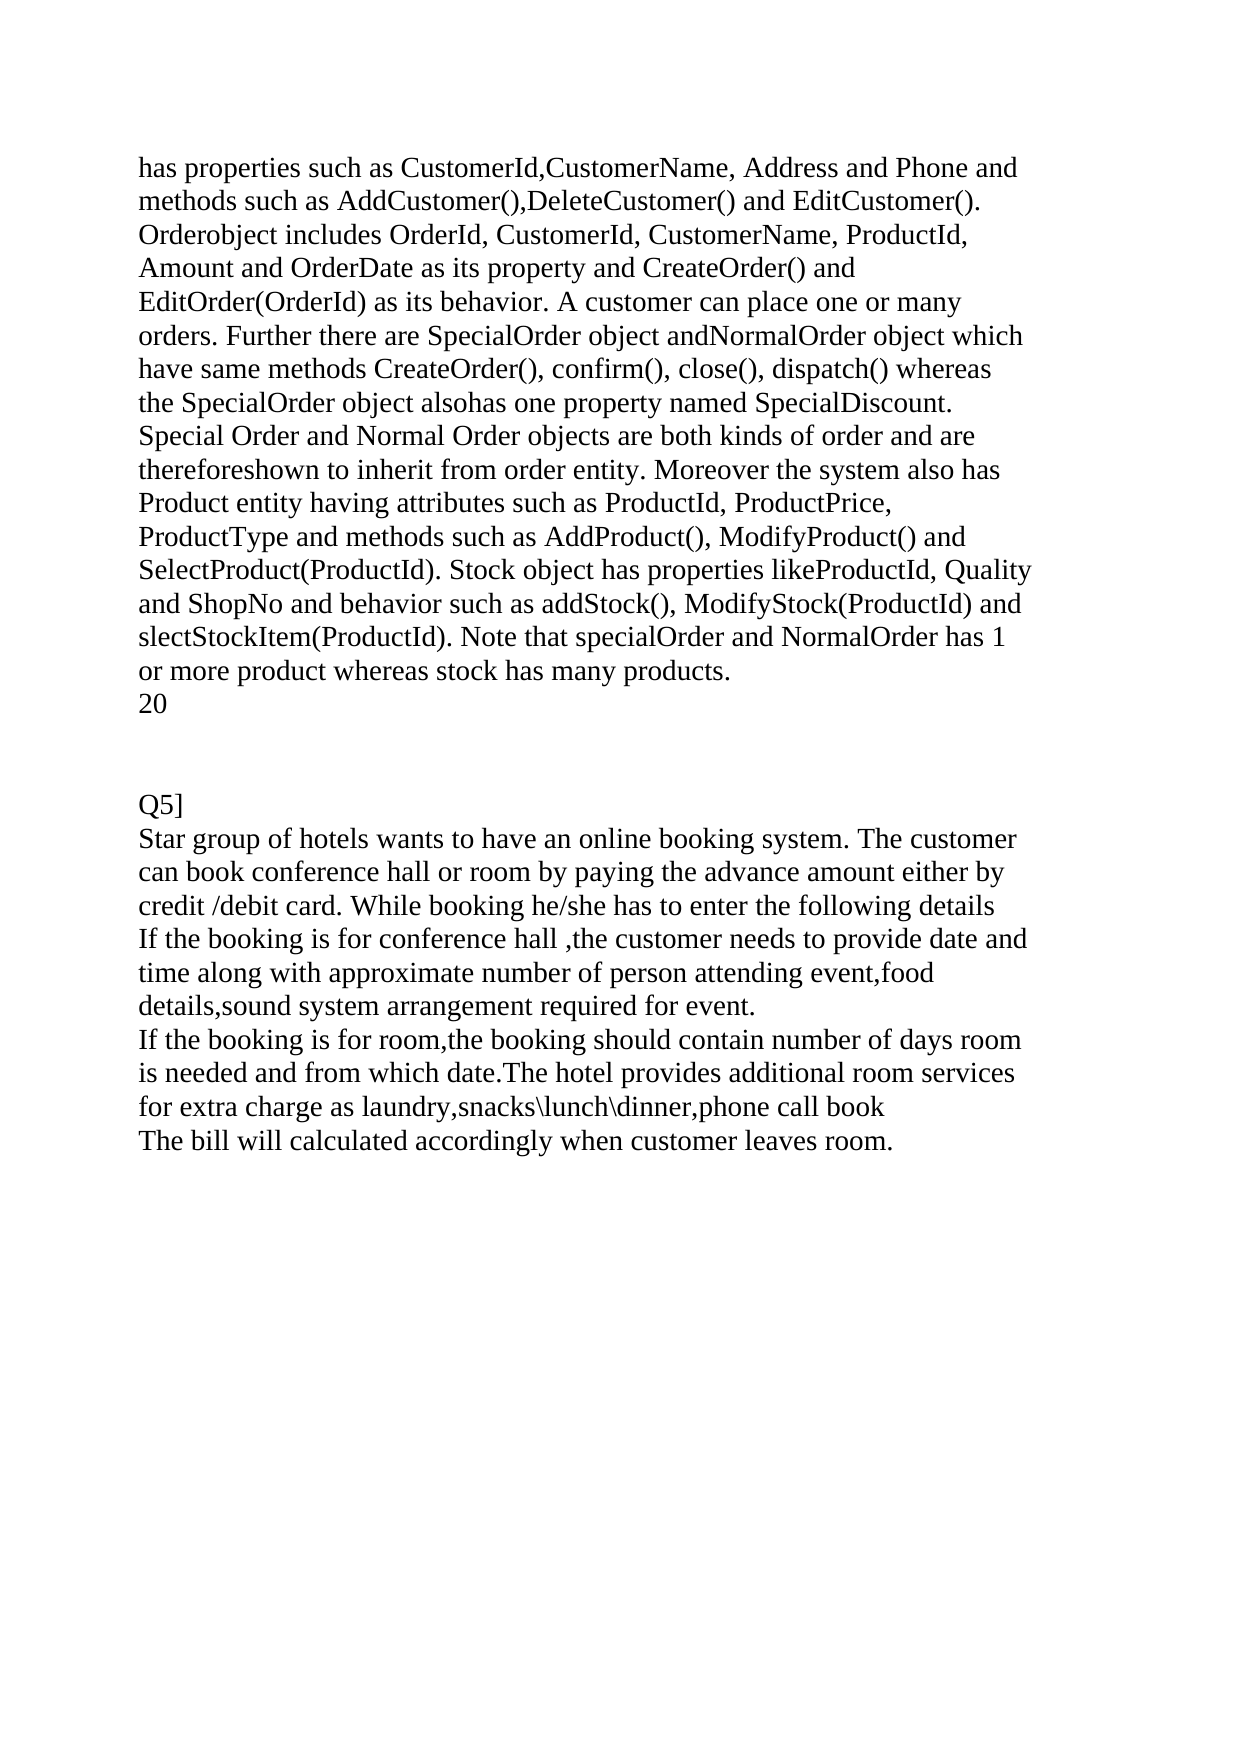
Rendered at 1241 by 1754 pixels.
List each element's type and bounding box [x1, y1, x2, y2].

table_header [127, 150, 1045, 1156]
